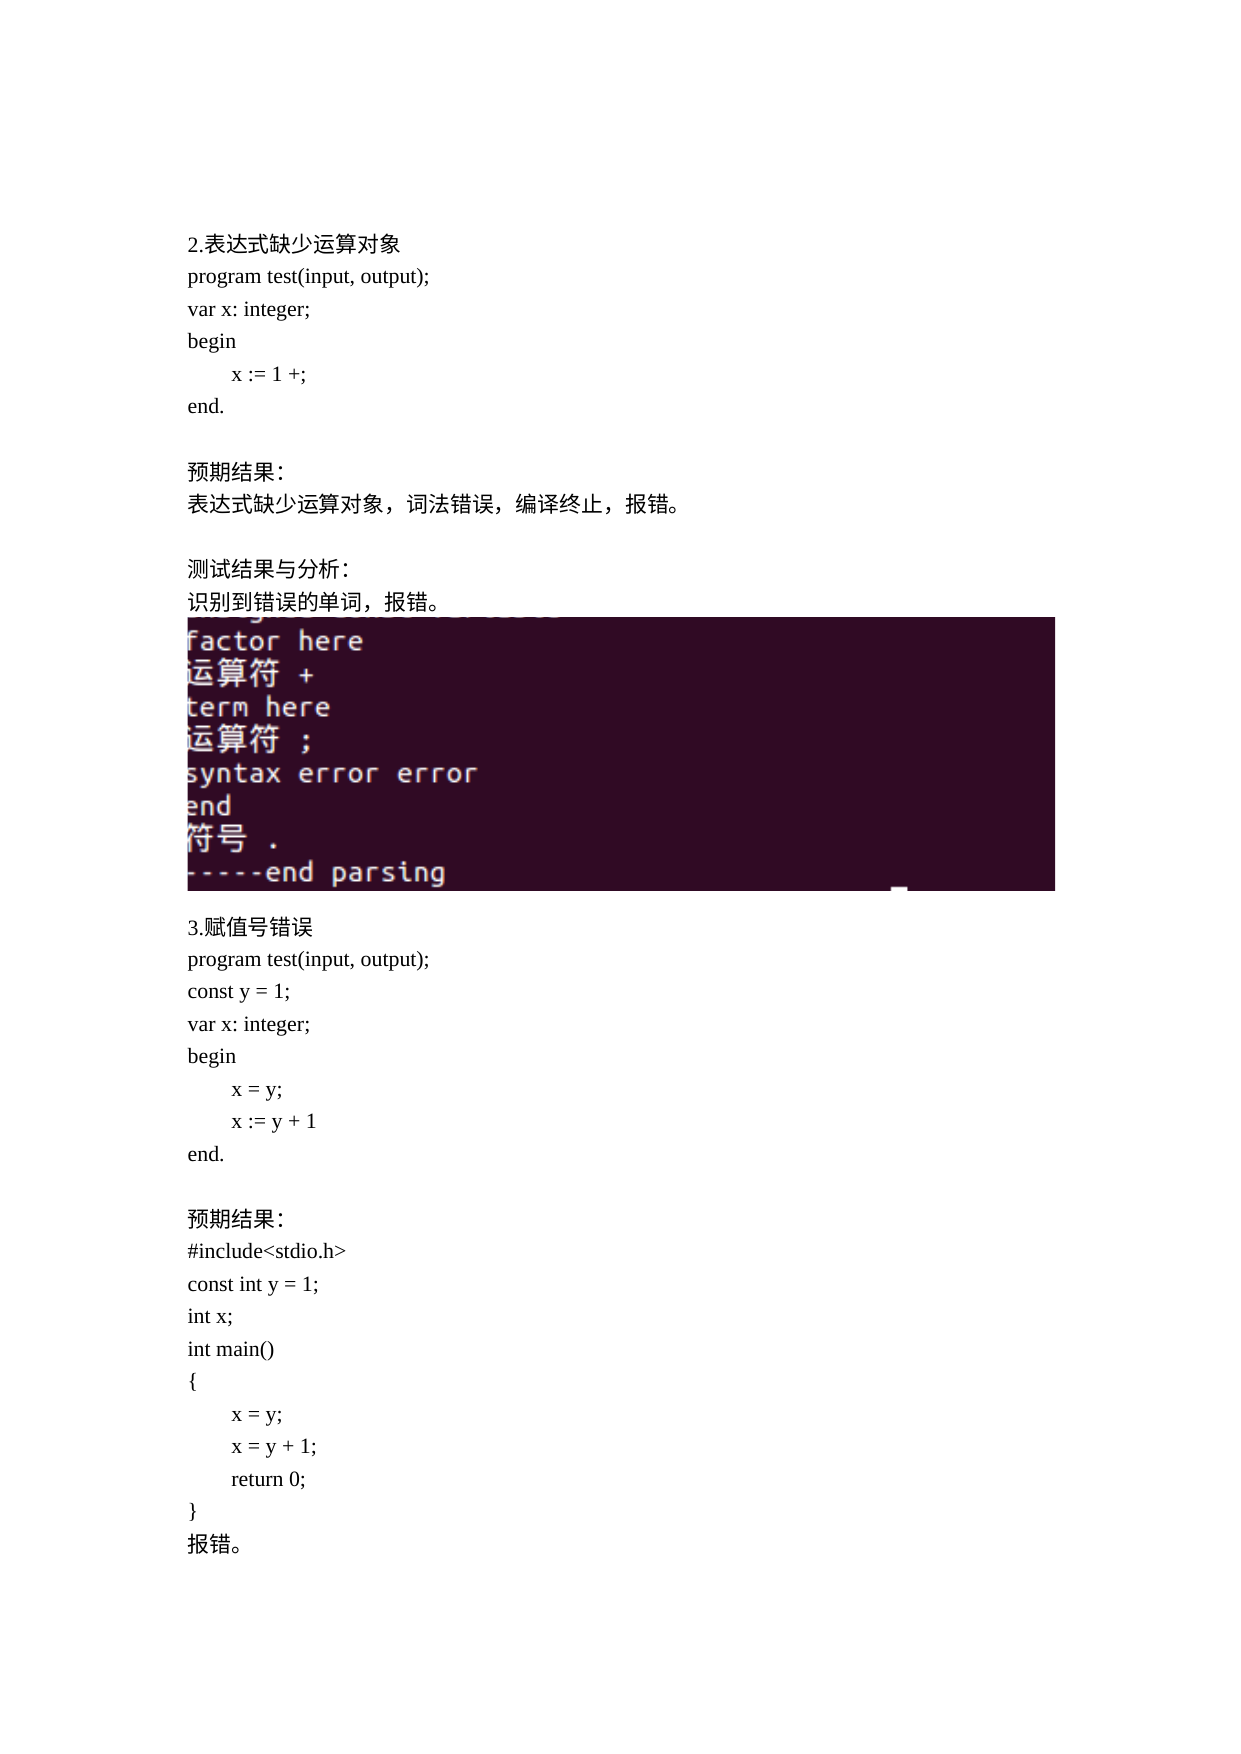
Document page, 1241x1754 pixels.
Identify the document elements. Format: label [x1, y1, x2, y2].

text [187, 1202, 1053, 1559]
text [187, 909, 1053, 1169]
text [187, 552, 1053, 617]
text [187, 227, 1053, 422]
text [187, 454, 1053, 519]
picture [187, 617, 1056, 891]
